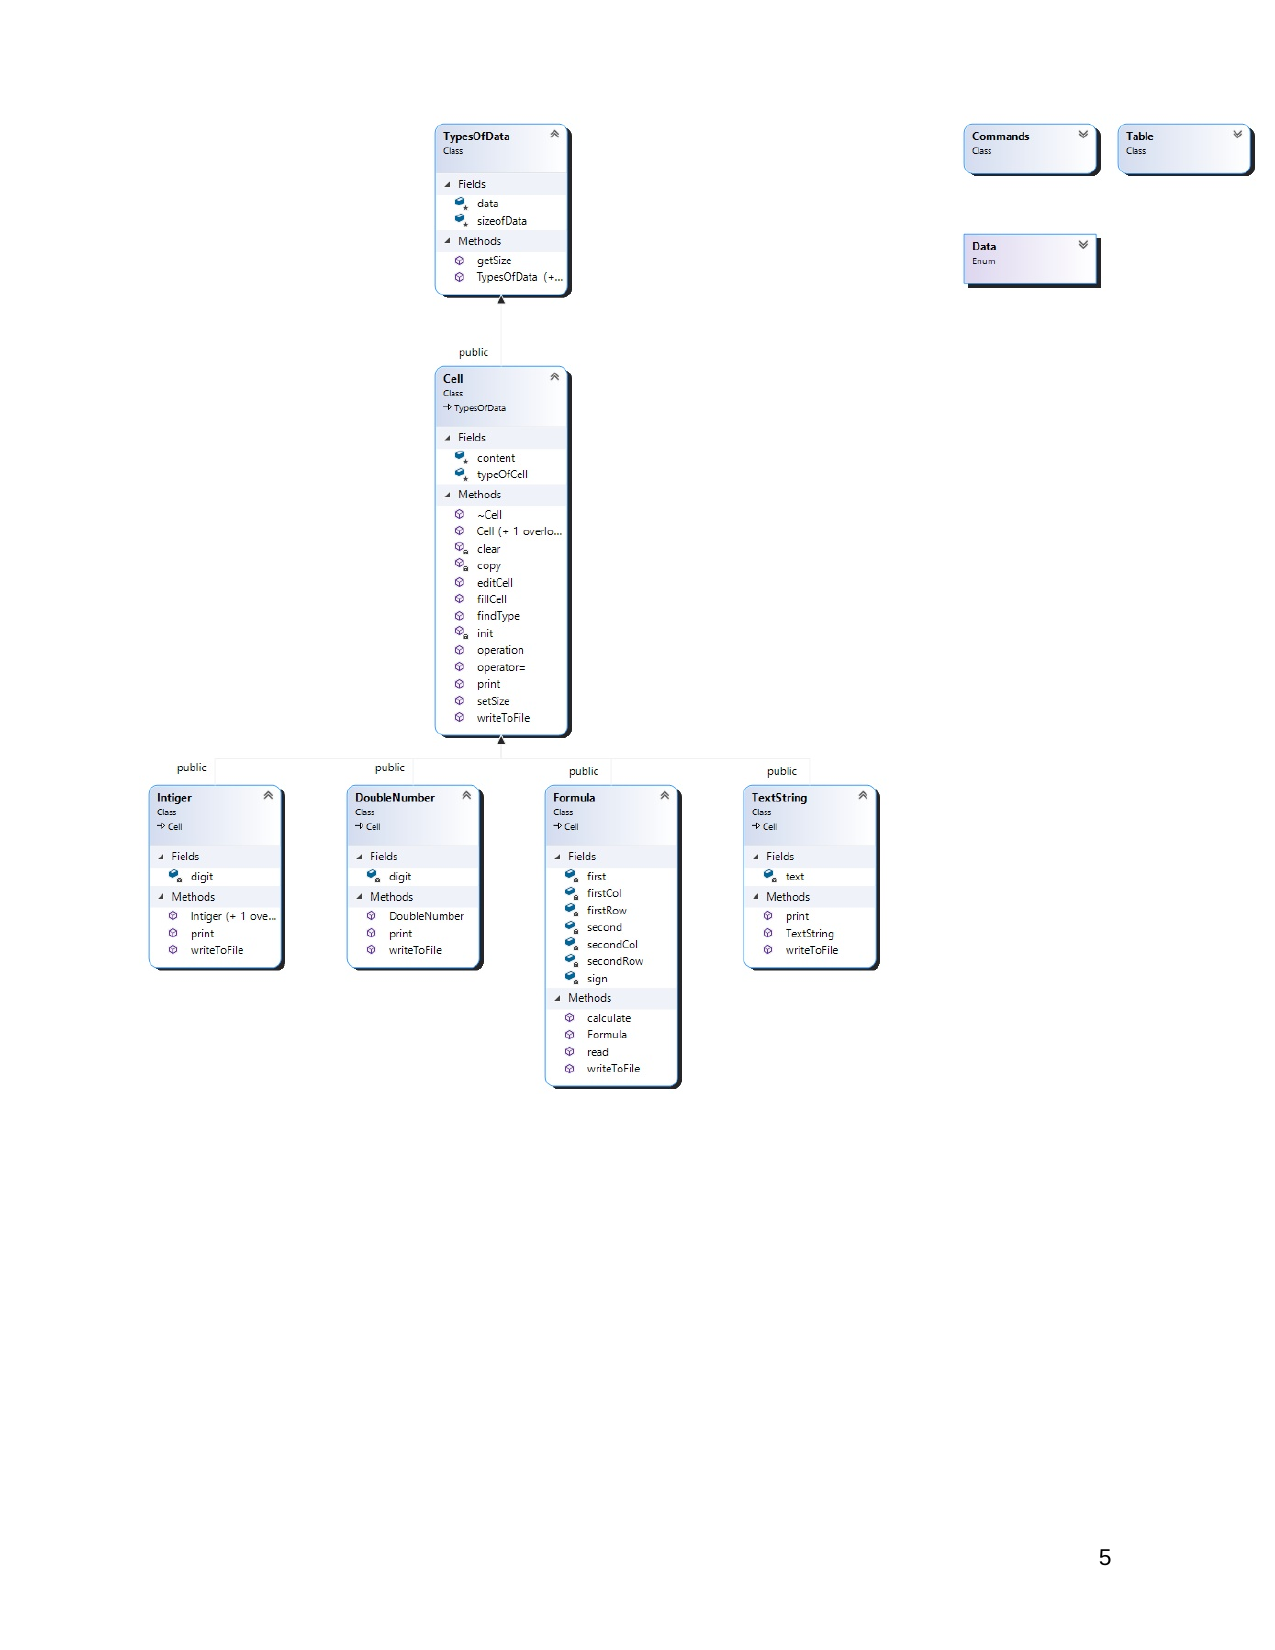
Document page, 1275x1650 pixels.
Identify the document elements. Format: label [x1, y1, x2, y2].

picture [139, 114, 1258, 1094]
